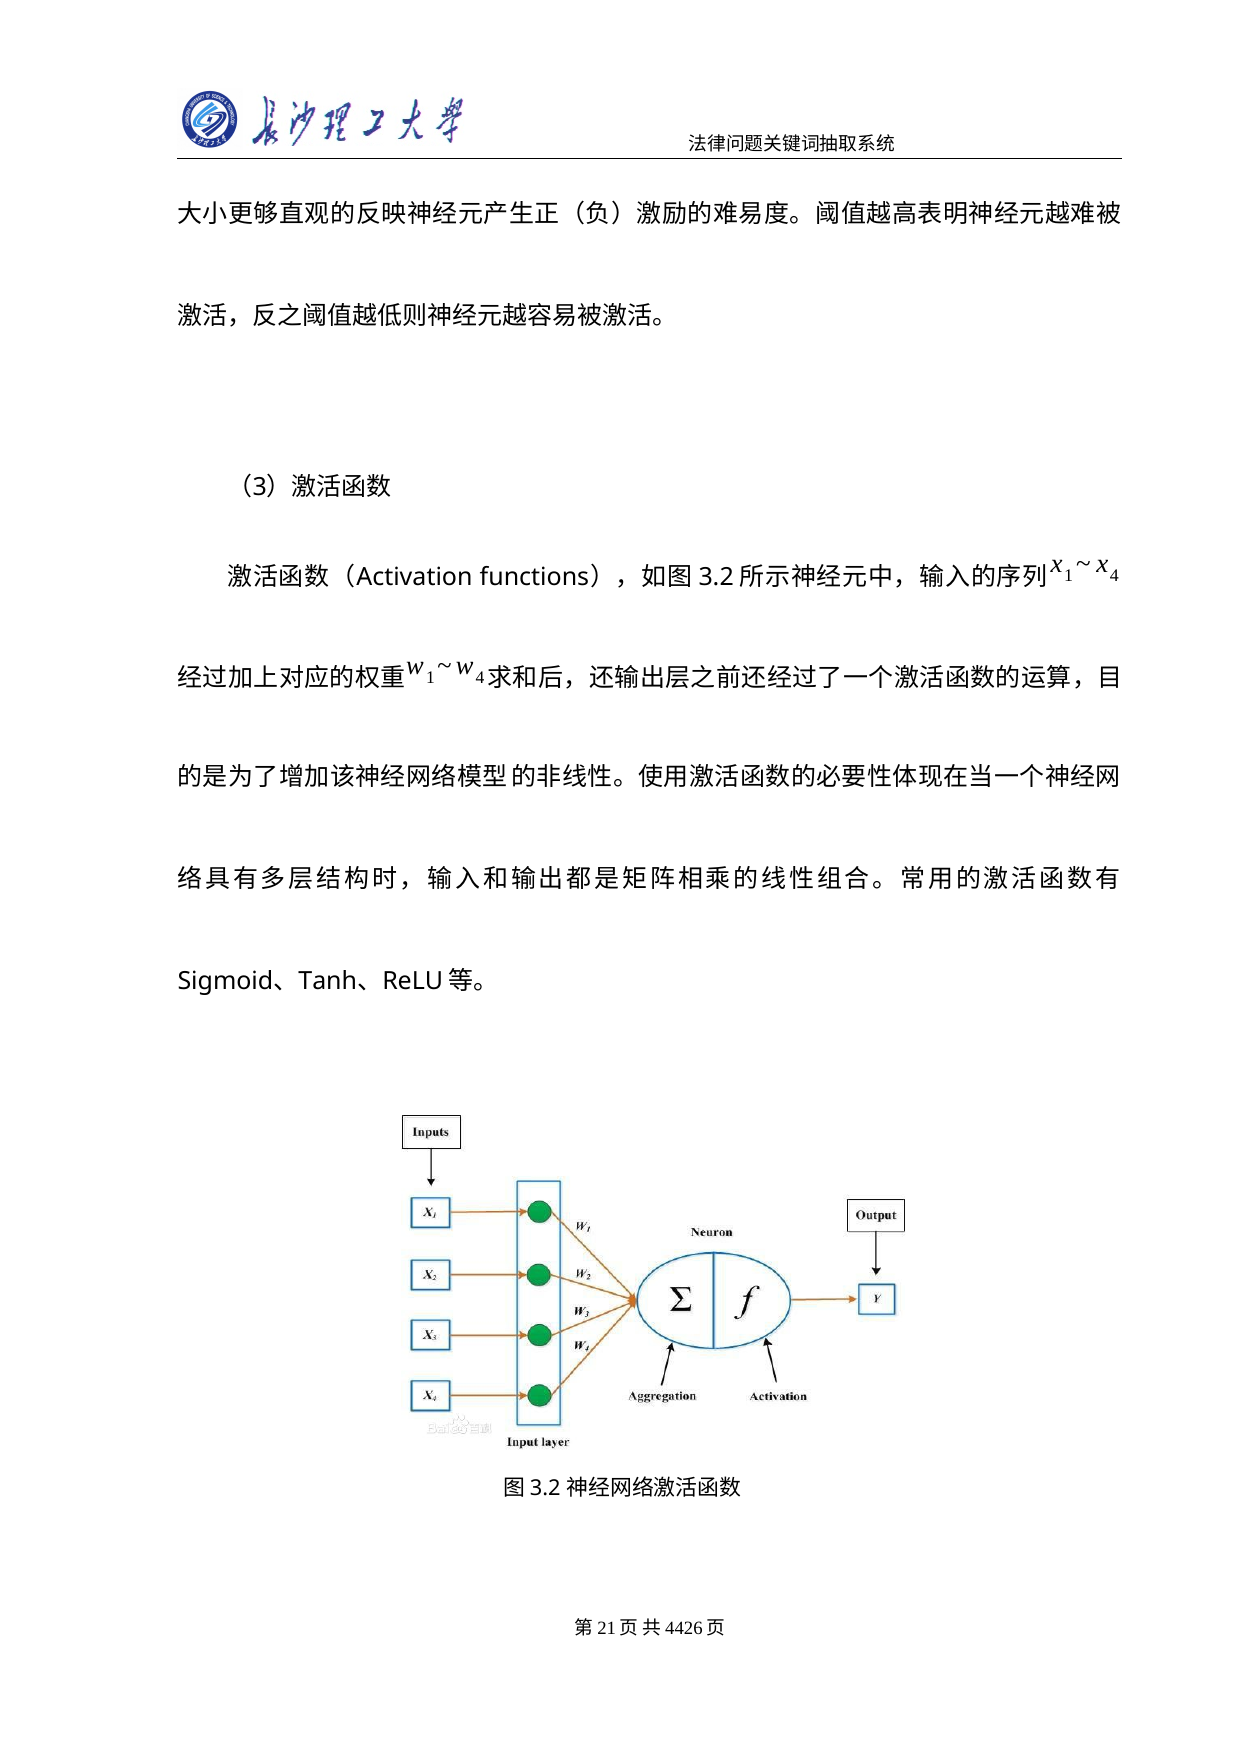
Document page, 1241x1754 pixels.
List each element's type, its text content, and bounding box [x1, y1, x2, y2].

picture [177, 88, 478, 150]
text 图3.2 神经网络激活函数 [177, 1469, 1122, 1503]
text （3）激活函数 [177, 451, 1122, 519]
picture [401, 1115, 906, 1450]
text 阈值又称为偏置（bias），如上面描述，它是神经元被激活与否的分界线，它的大小更够直观的反映神经元产生正（负）激励的难易度。阈值越高表明神经元越难被激活，反之阈值越低则神经元越容易被激活。 [177, 178, 1122, 348]
text 激活函数（Activation functions），如图3.2所示神经元中，输入的序列经过加上对应的权重求和后，还输出层之前还经过了一个激活函数的运算，目的是为了增加该神经网络模型 的非线性。使用激活函数的必要性体现在当一个神经网络具有多层结构时，输入和输出都是矩阵相乘的线性组合。常用的激活函数有Sigmoid、Tanh、ReLU等。 [177, 537, 1122, 1012]
